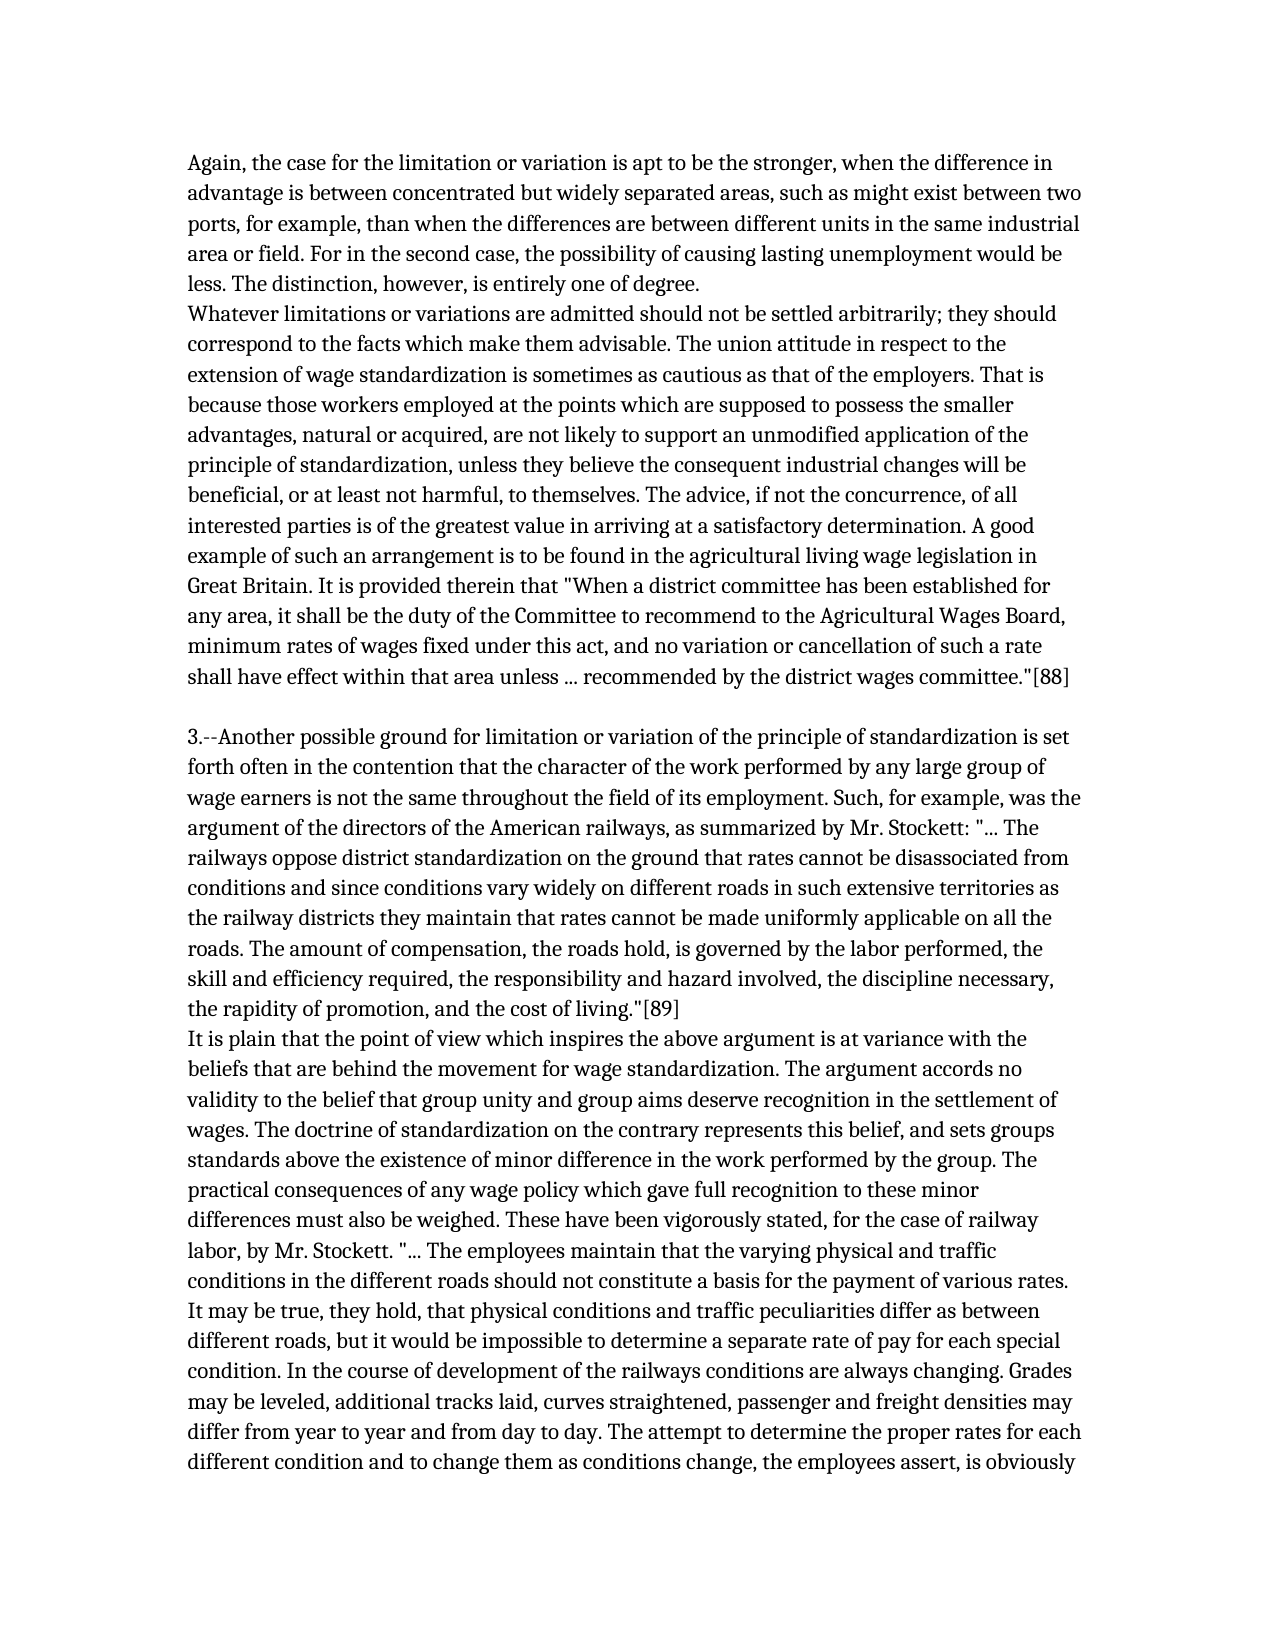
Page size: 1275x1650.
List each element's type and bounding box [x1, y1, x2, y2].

text [187, 150, 1087, 1475]
